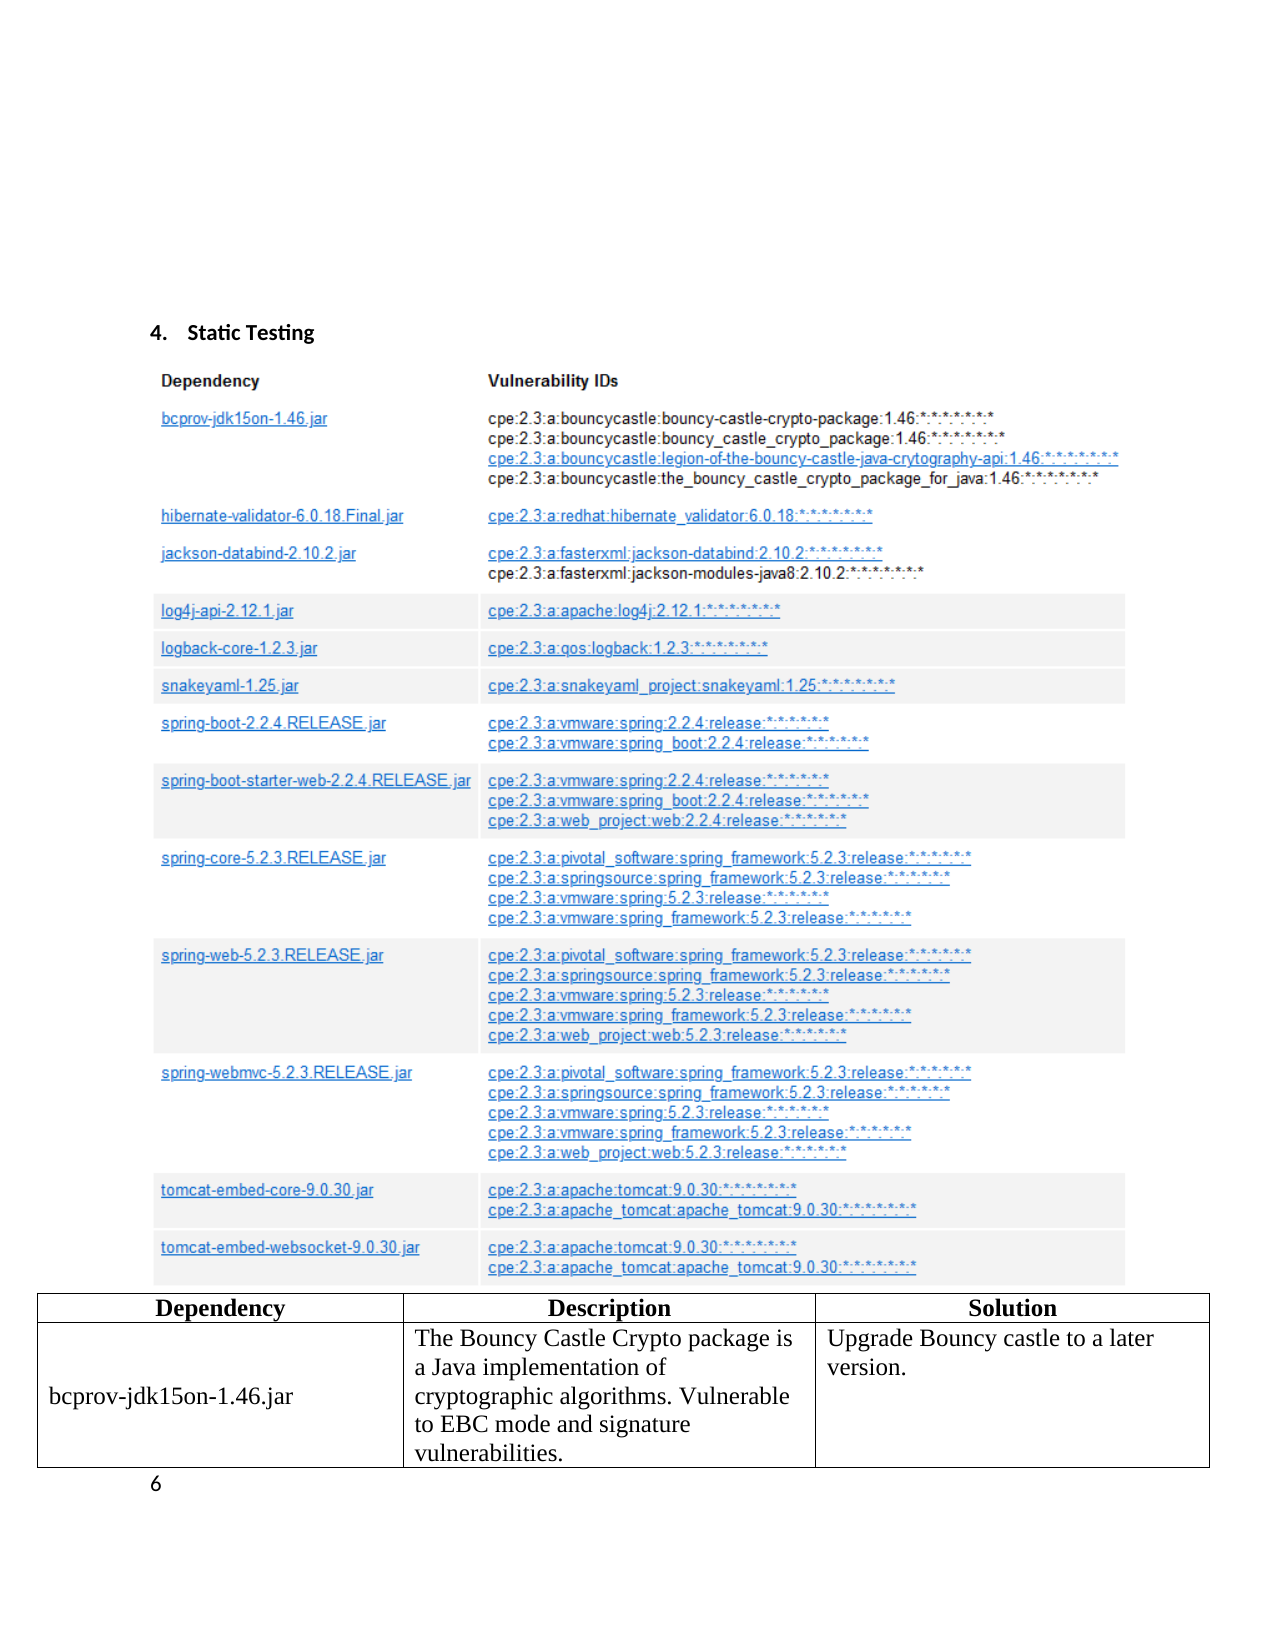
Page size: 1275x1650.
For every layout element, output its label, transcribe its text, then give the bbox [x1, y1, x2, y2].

table_header Description [404, 1294, 815, 1322]
subtitle Static Testing [150, 318, 1125, 346]
picture [150, 358, 1125, 1293]
table_cell The Bouncy Castle Crypto package is a Java implementation of cryptographic algorithms. Vulnerable to EBC mode and signature vulnerabilities. [404, 1323, 815, 1467]
table_cell bcprov-jdk15on-1.46.jar [38, 1323, 403, 1467]
table_cell Upgrade Bouncy castle to a later version. [816, 1323, 1209, 1467]
table_header Dependency [38, 1294, 403, 1322]
table_header Solution [816, 1294, 1209, 1322]
